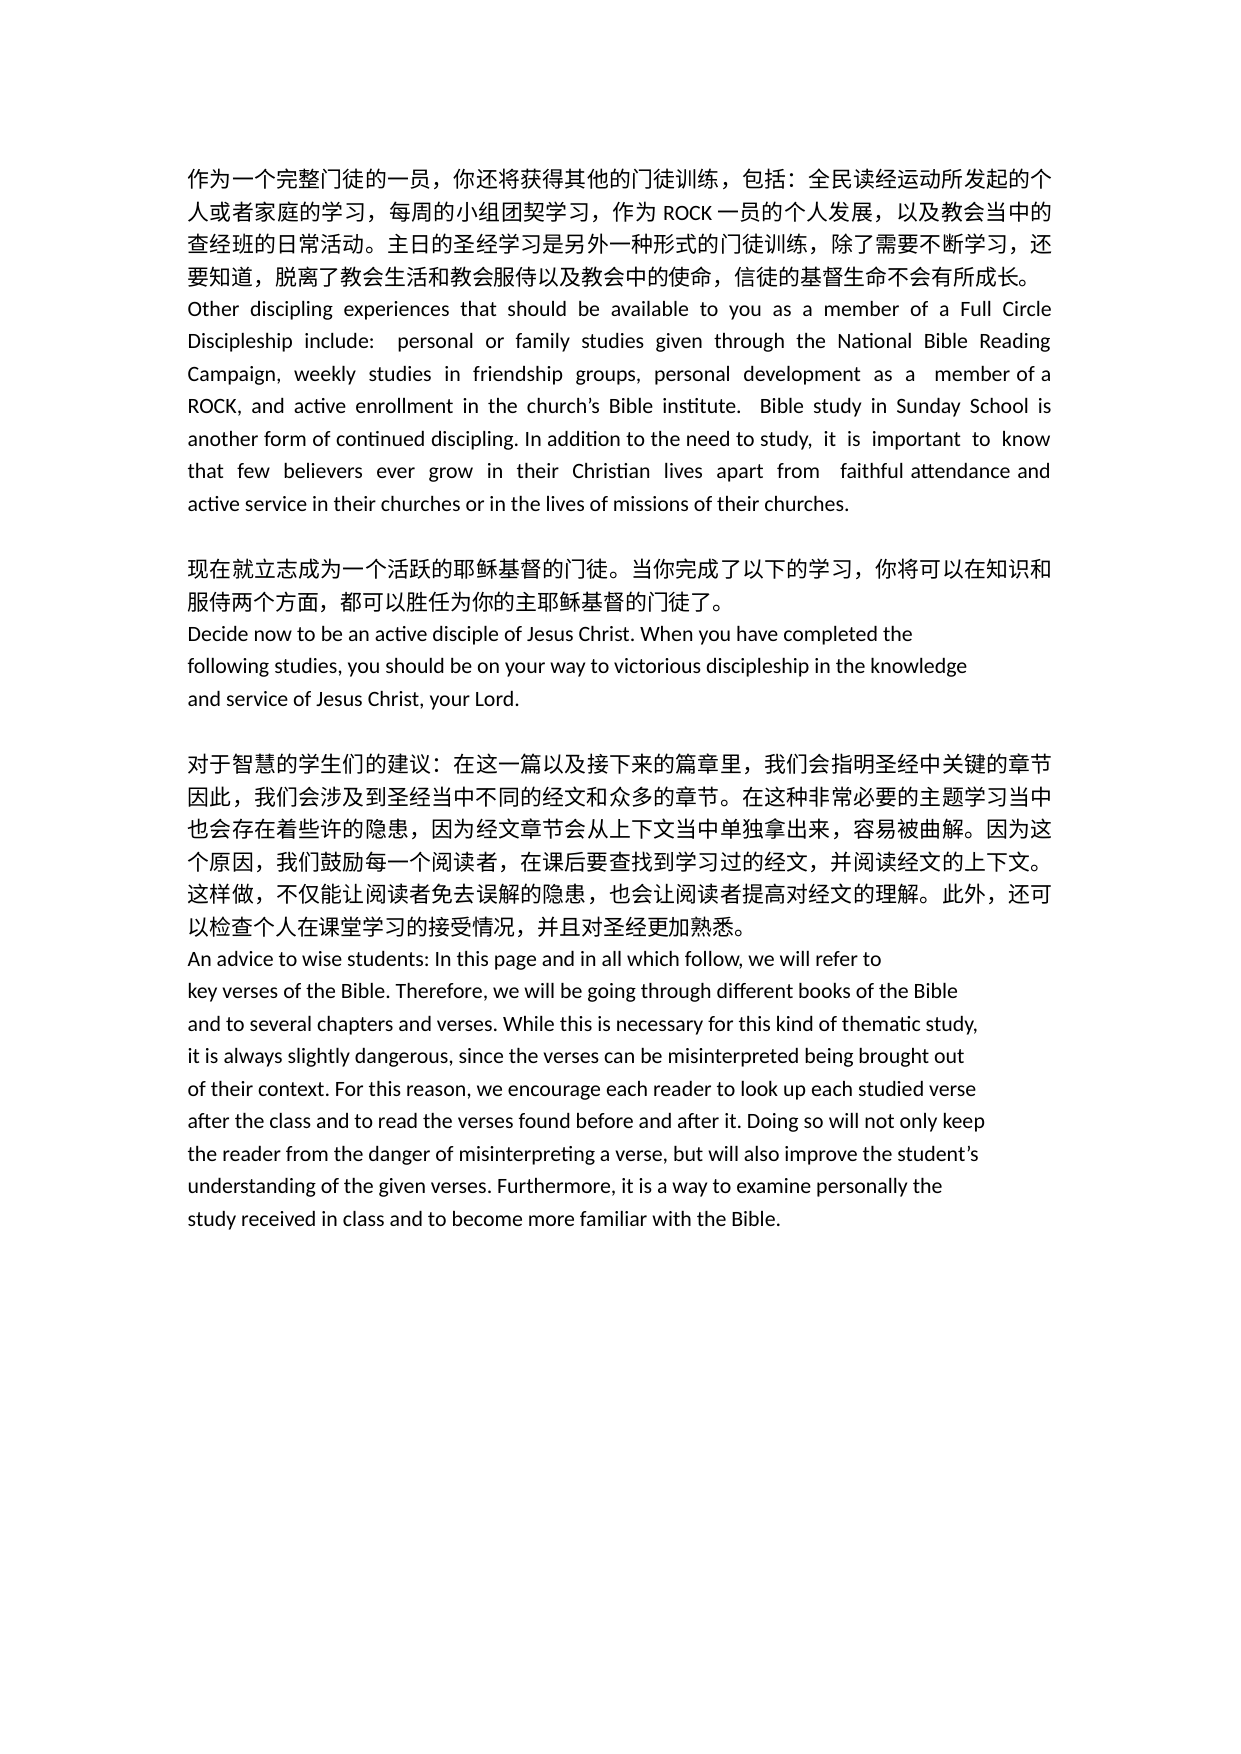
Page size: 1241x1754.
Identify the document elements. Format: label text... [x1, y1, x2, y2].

text the reader from the danger of misinterpreting a verse, but will also improve the student’s [187, 1137, 1053, 1169]
text following studies, you should be on your way to victorious discipleship in the knowledge [187, 649, 1053, 682]
text Decide now to be an active disciple of Jesus Christ. When you have completed the [187, 617, 1053, 649]
text 作为一个完整门徒的一员，你还将获得其他的门徒训练，包括：全民读经运动所发起的个人或者家庭的学习，每周的小组团契学习，作为ROCK一员的个人发展，以及教会当中的查经班的日常活动。主日的圣经学习是另外一种形式的门徒训练，除了需要不断学习，还要知道，脱离了教会生活和教会服侍以及教会中的使命，信徒的基督生命不会有所成长。 [187, 162, 1053, 292]
text and service of Jesus Christ, your Lord. [187, 682, 1053, 714]
text 现在就立志成为一个活跃的耶稣基督的门徒。当你完成了以下的学习，你将可以在知识和服侍两个方面，都可以胜任为你的主耶稣基督的门徒了。 [187, 552, 1053, 617]
text after the class and to read the verses found before and after it. Doing so will not only keep [187, 1104, 1053, 1137]
text 对于智慧的学生们的建议：在这一篇以及接下来的篇章里，我们会指明圣经中关键的章节。因此，我们会涉及到圣经当中不同的经文和众多的章节。在这种非常必要的主题学习当中，也会存在着些许的隐患，因为经文章节会从上下文当中单独拿出来，容易被曲解。因为这个原因，我们鼓励每一个阅读者，在课后要查找到学习过的经文，并阅读经文的上下文。这样做，不仅能让阅读者免去误解的隐患，也会让阅读者提高对经文的理解。此外，还可以检查个人在课堂学习的接受情况，并且对圣经更加熟悉。 [187, 747, 1053, 942]
text An advice to wise students: In this page and in all which follow, we will refer to [187, 942, 1053, 974]
text understanding of the given verses. Furthermore, it is a way to examine personally the [187, 1169, 1053, 1202]
text of their context. For this reason, we encourage each reader to look up each studied verse [187, 1072, 1053, 1104]
text study received in class and to become more familiar with the Bible. [187, 1202, 1053, 1234]
text it is always slightly dangerous, since the verses can be misinterpreted being brought out [187, 1039, 1053, 1072]
text Other discipling experiences that should be available to you as a member of a Full Circle Discipleship include: personal or family studies given through the National Bible Reading Campaign, weekly studies in friendship groups, personal development as a member of a ROCK, and active enrollment in the church’s Bible institute. Bible study in Sunday School is another form of continued discipling. In addition to the need to study, it is important to know that few believers ever grow in their Christian lives apart from faithful attendance and active service in their churches or in the lives of missions of their churches. [187, 292, 1053, 519]
text key verses of the Bible. Therefore, we will be going through diﬀerent books of the Bible [187, 974, 1053, 1007]
text and to several chapters and verses. While this is necessary for this kind of thematic study, [187, 1007, 1053, 1039]
